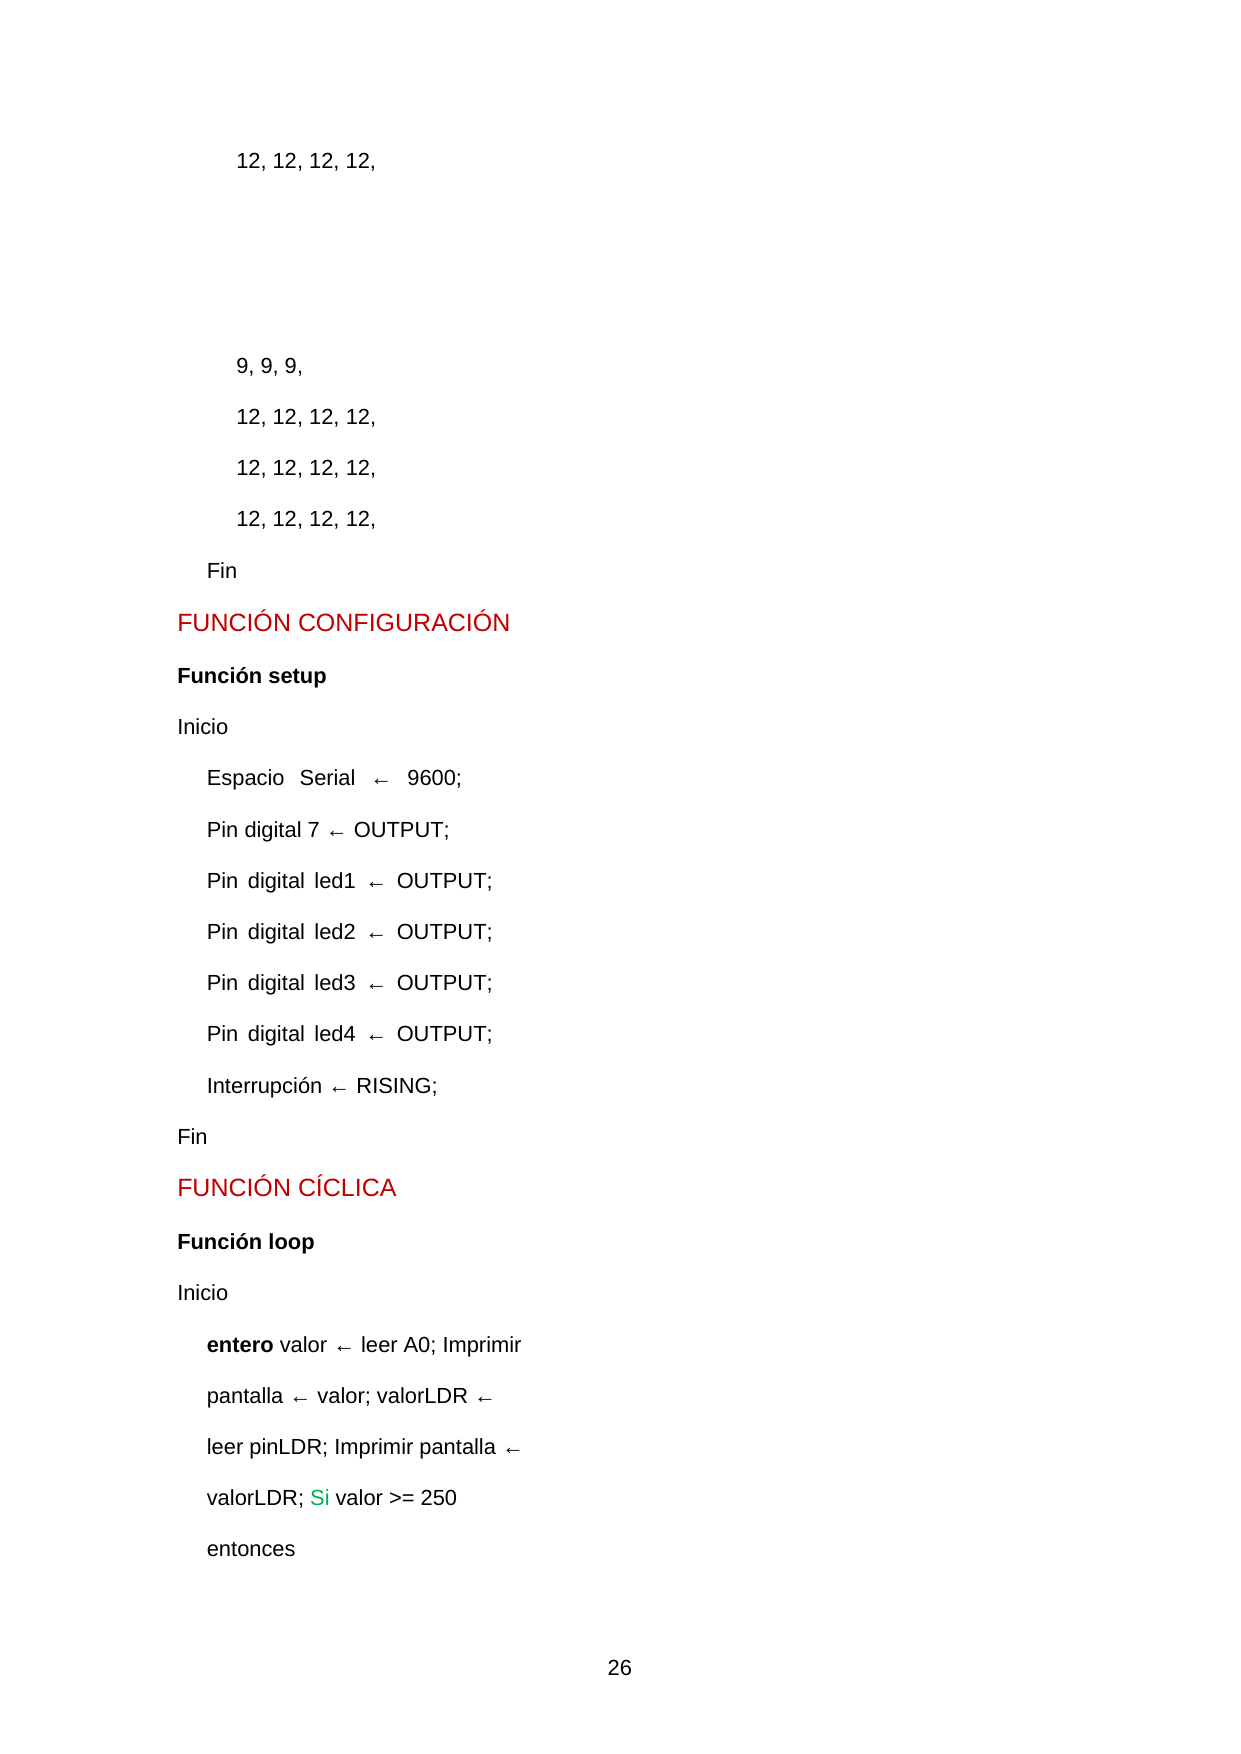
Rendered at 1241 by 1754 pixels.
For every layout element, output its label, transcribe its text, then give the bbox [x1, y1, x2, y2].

text 12, 12, 12, 12, [236, 148, 1207, 173]
subtitle FUNCIÓN CÍCLICA [177, 1173, 1207, 1202]
text 12, 12, 12, 12, [236, 506, 1207, 532]
text Fin [207, 557, 1207, 583]
text Espacio Serial ← 9600; Pin digital 7 ← OUTPUT; [207, 765, 462, 842]
subtitle Función loop [177, 1229, 1207, 1254]
text 9, 9, 9, [236, 353, 1207, 378]
text Fin [177, 1124, 1207, 1149]
subtitle FUNCIÓN CONFIGURACIÓN [177, 608, 1207, 636]
text Inicio [177, 1280, 1207, 1305]
text 12, 12, 12, 12, [236, 455, 1207, 481]
text 12, 12, 12, 12, [236, 404, 1207, 429]
text Pin digital led1 ← OUTPUT; Pin digital led2 ← OUTPUT; Pin digital led3 ← OUTPUT; Pin digital led4 ← OUTPUT; Interrupción ← RISING; [207, 868, 493, 1098]
text Inicio [177, 714, 1207, 739]
subtitle Función setup [177, 663, 1207, 688]
text entero valor ← leer A0; Imprimir pantalla ← valor; valorLDR ← leer pinLDR; Imprimir pantalla ← valorLDR; Si valor >= 250 entonces [207, 1332, 529, 1561]
